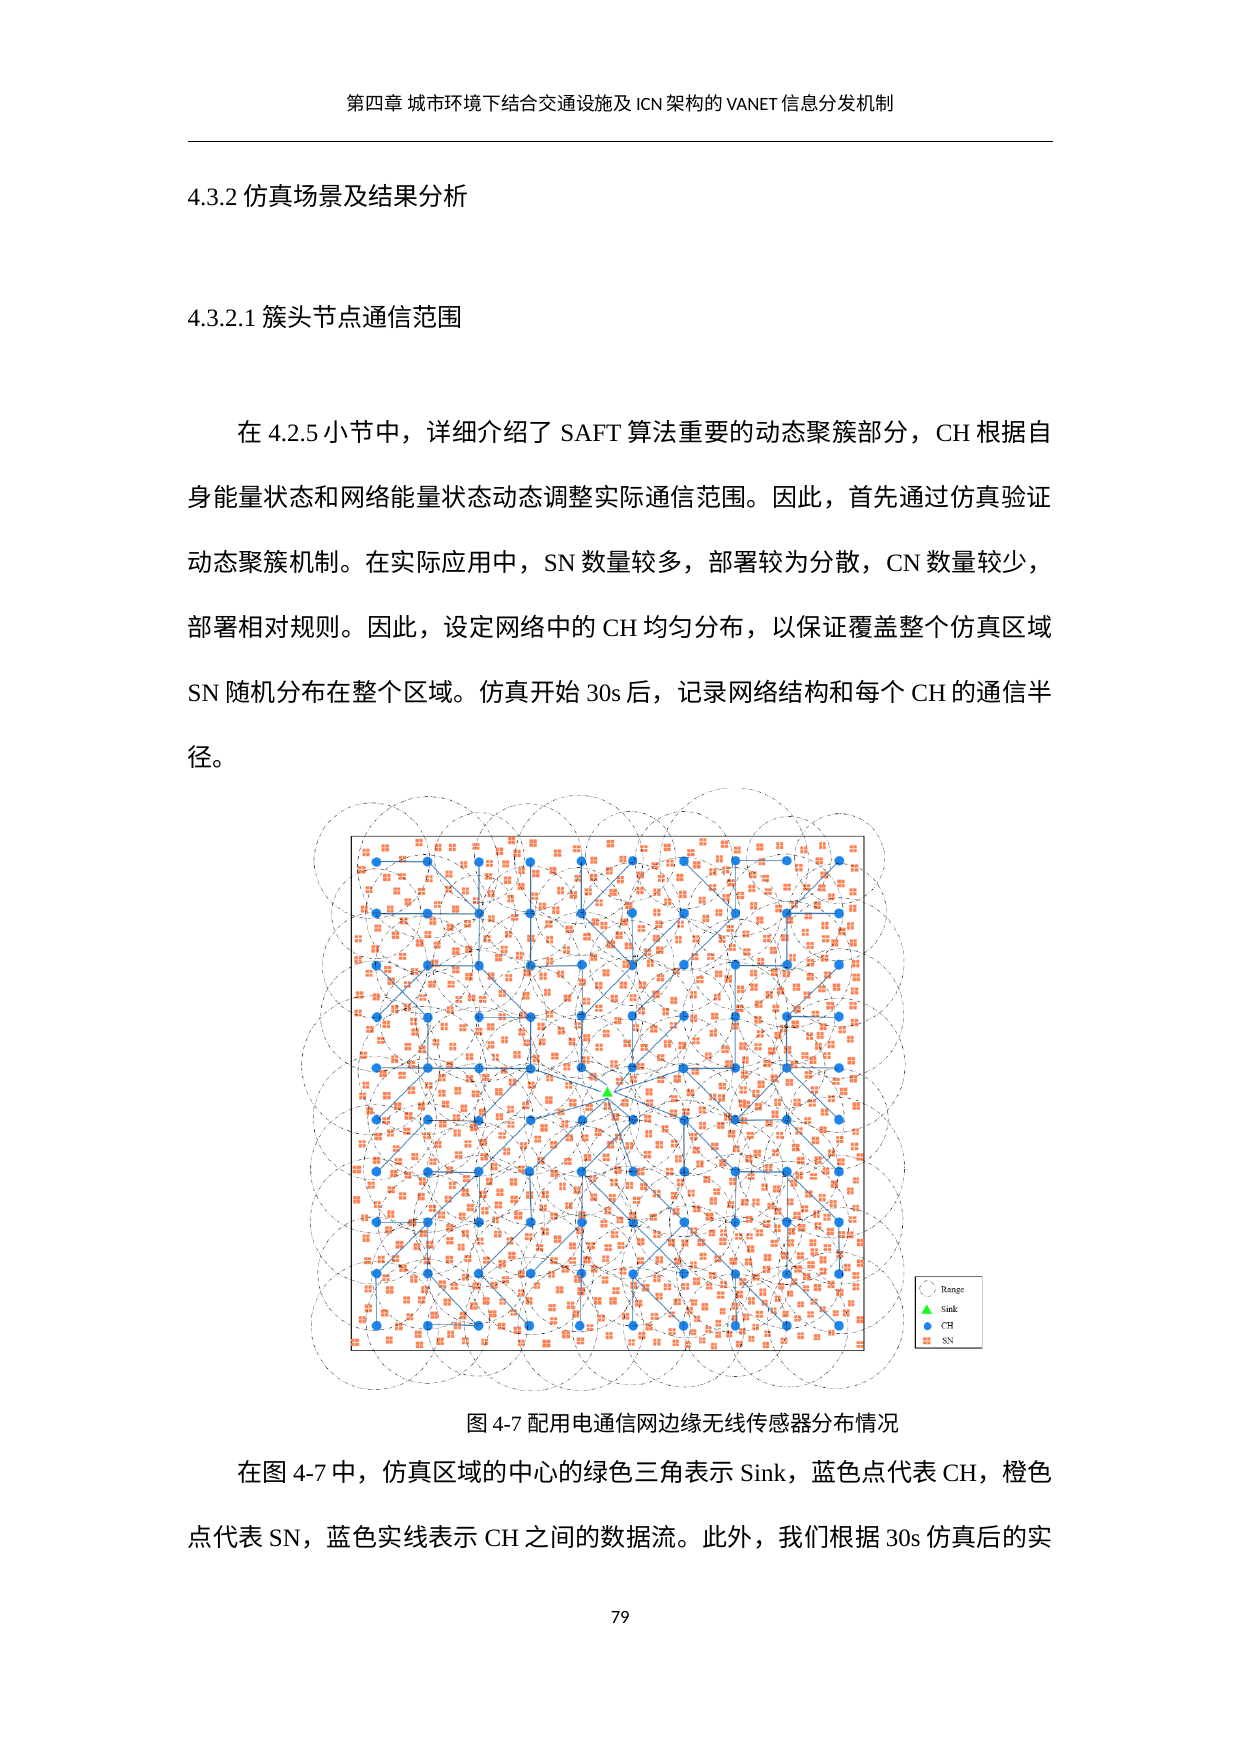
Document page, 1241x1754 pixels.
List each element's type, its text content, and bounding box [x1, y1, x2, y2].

list 图4-7 配用电通信网边缘无线传感器分布情况 [312, 1406, 1053, 1438]
subtitle 4.3.2.1 簇头节点通信范围 [187, 283, 1053, 348]
picture [301, 788, 983, 1391]
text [187, 1438, 1053, 1568]
text 在4.2.5小节中，详细介绍了SAFT算法重要的动态聚簇部分，CH根据自身能量状态和网络能量状态动态调整实际通信范围。因此，首先通过仿真验证动态聚簇机制。在实际应用中，SN数量较多，部署较为分散，CN数量较少，部署相对规则。因此，设定网络中的CH均匀分布，以保证覆盖整个仿真区域，SN随机分布在整个区域。仿真开始30s后，记录网络结构和每个CH的通信半径。 [187, 398, 1053, 788]
subtitle 4.3.2 仿真场景及结果分析 [187, 162, 1053, 227]
